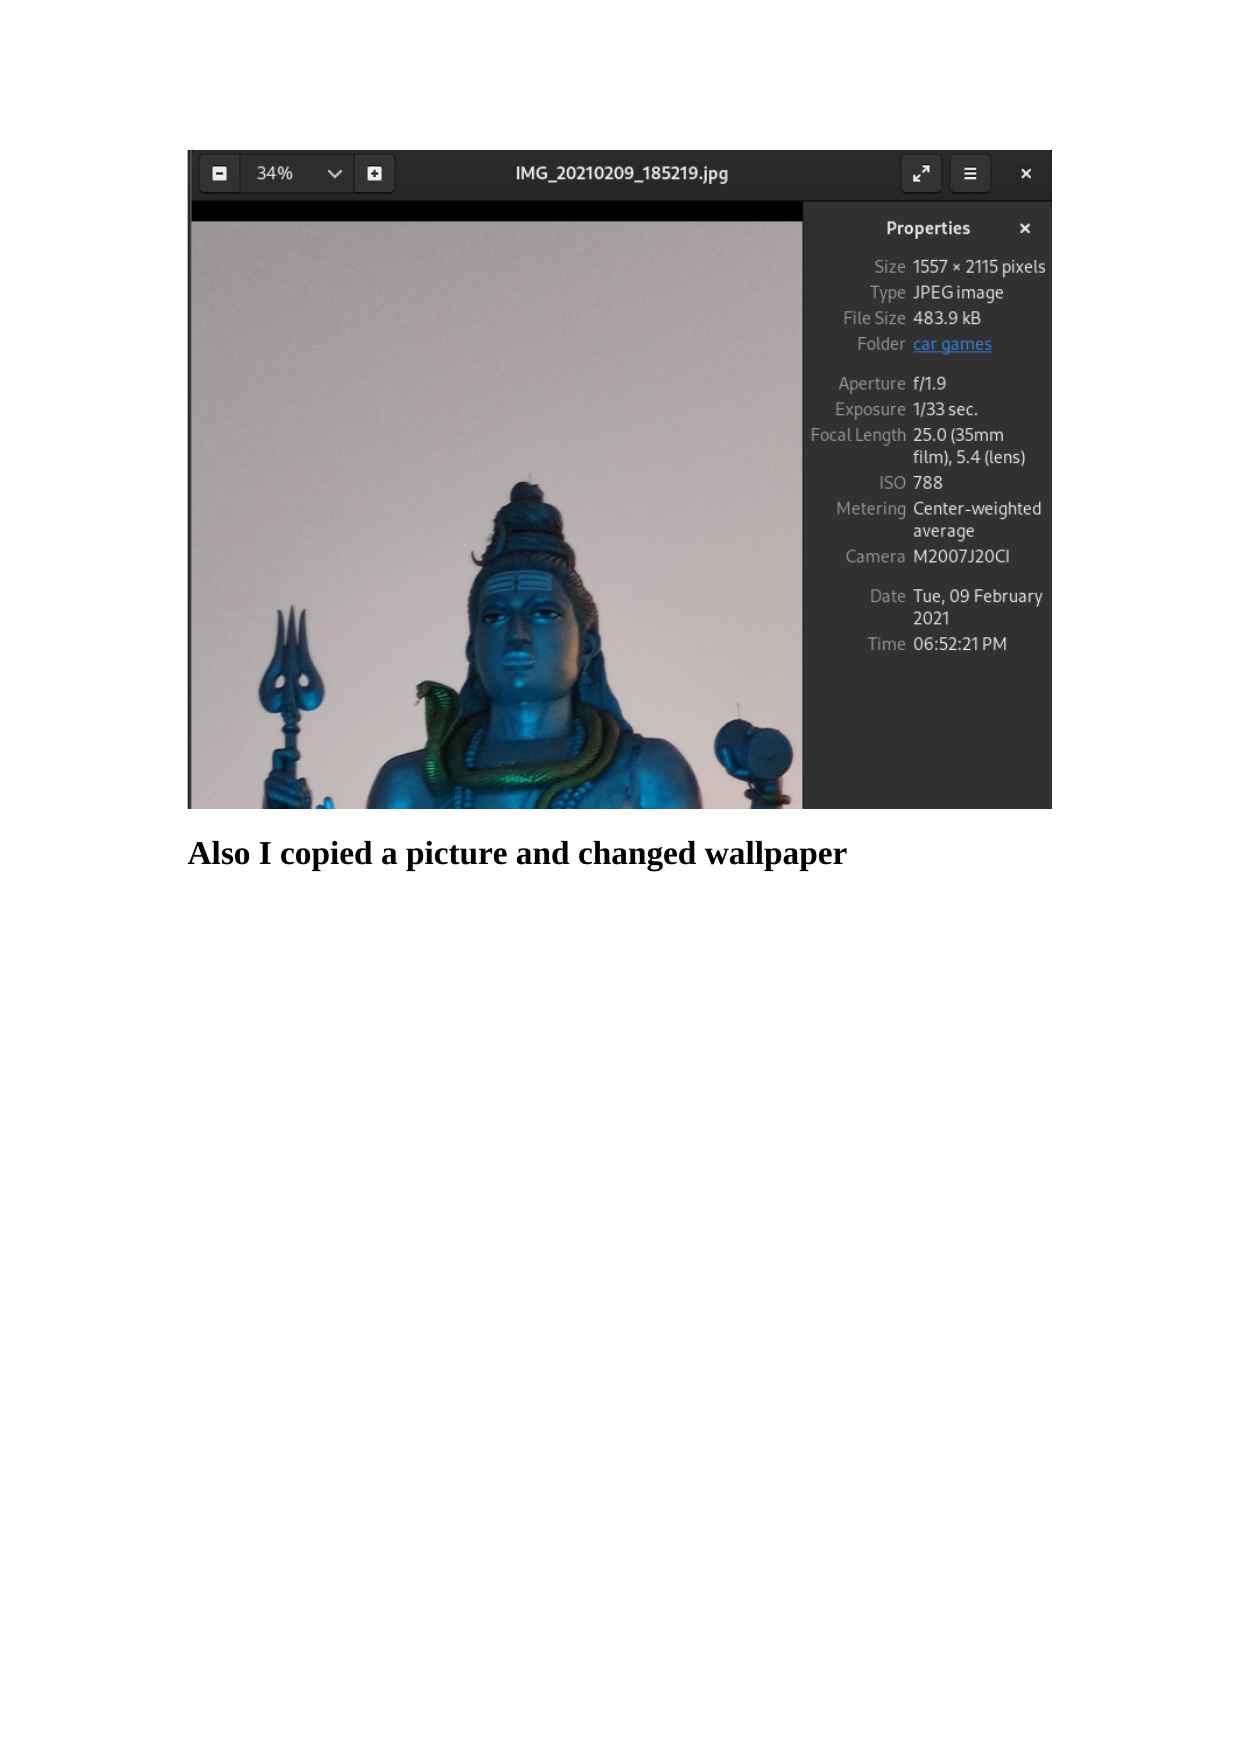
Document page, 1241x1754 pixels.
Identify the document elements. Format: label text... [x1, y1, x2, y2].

picture [494, 794, 500, 809]
text Also I copied a picture and changed wallpaper [187, 834, 1053, 872]
picture [187, 150, 1052, 809]
